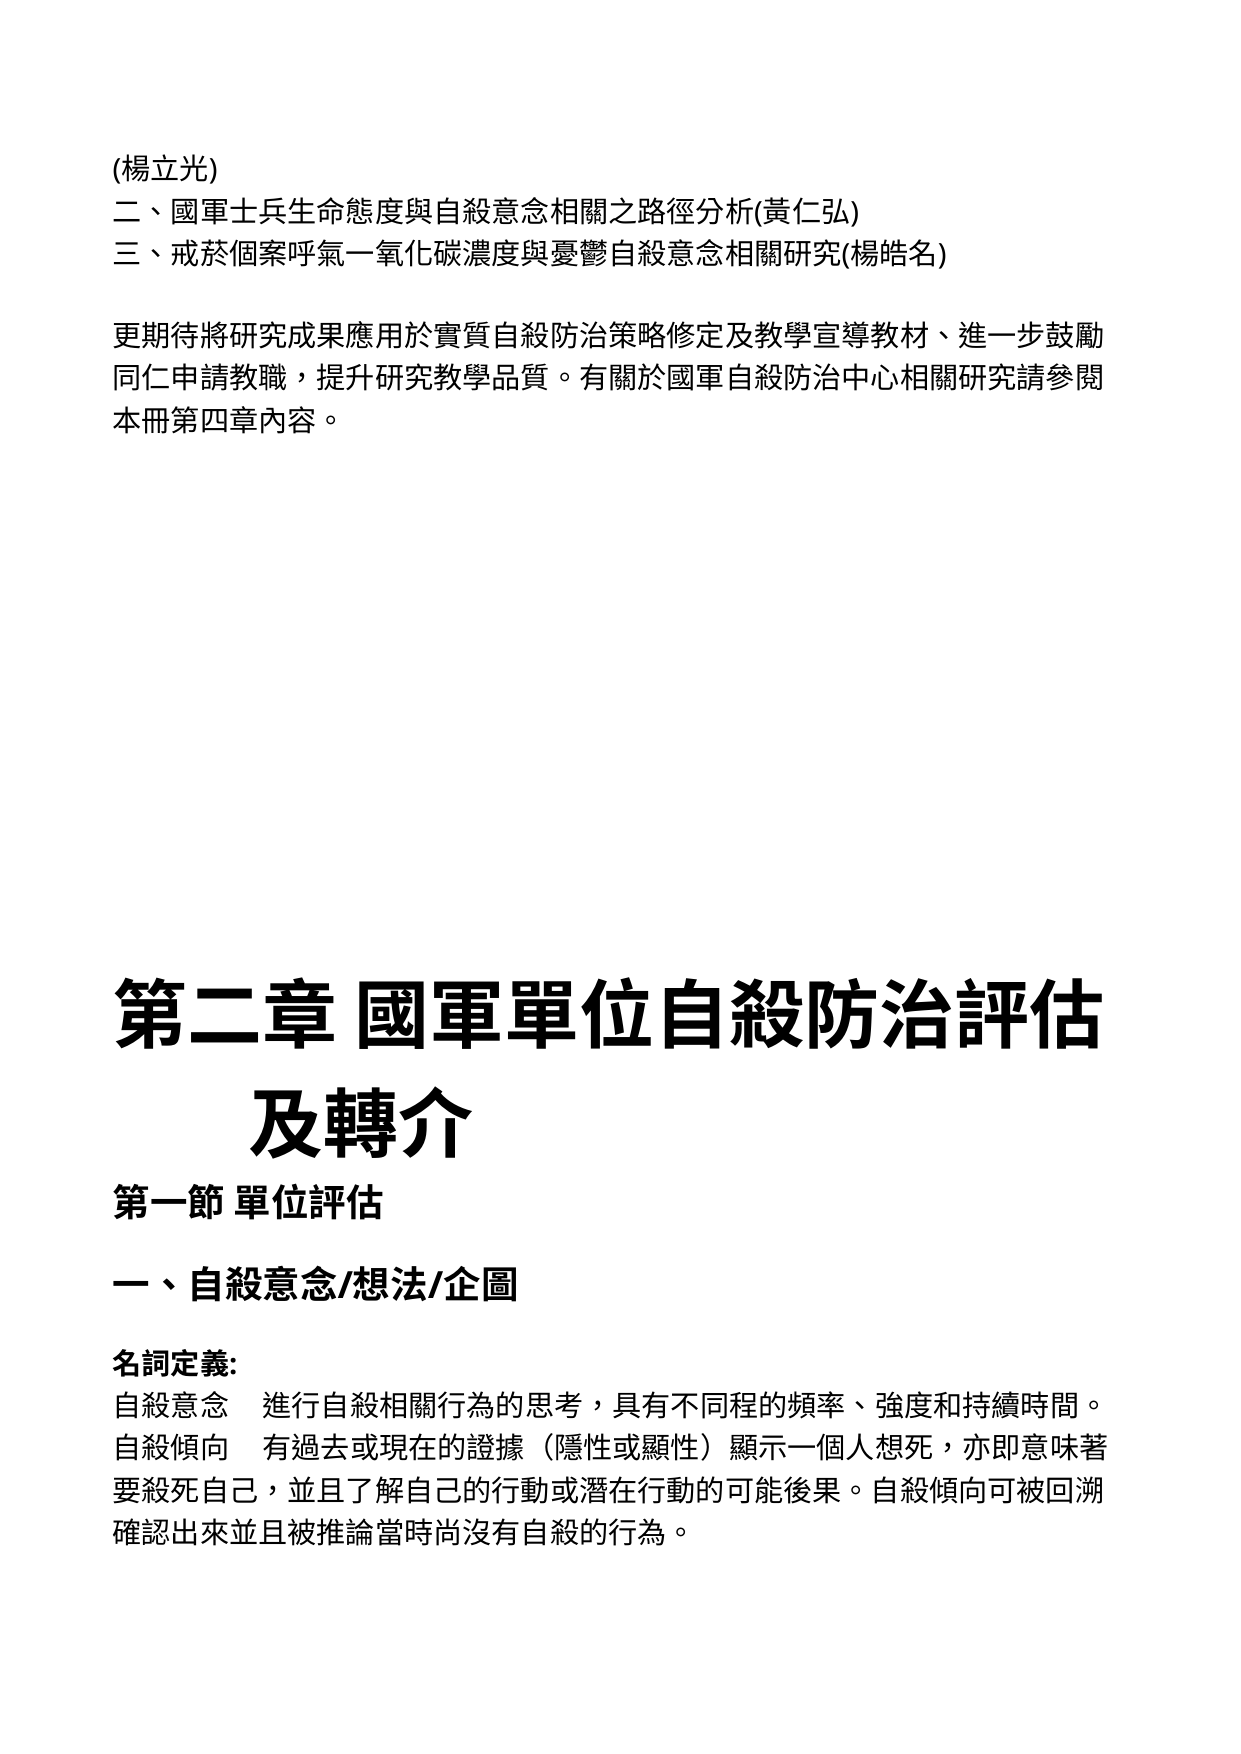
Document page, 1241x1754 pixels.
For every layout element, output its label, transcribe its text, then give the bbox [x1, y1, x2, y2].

text 第二章 國軍單位自殺防治評估 [112, 955, 1128, 1064]
text 更期待將研究成果應用於實質自殺防治策略修定及教學宣導教材、進一步鼓勵同仁申請教職，提升研究教學品質。有關於國軍自殺防治中心相關研究請參閱本冊第四章內容。 [112, 313, 1128, 439]
text 名詞定義: [112, 1340, 1128, 1383]
text 自殺意念 進行自殺相關行為的思考，具有不同程的頻率、強度和持續時間。 [112, 1383, 1128, 1425]
text 及轉介 [112, 1064, 1128, 1173]
text 第一節 單位評估 [112, 1173, 1128, 1227]
text 二、國軍士兵生命態度與自殺意念相關之路徑分析(黃仁弘) [112, 188, 1128, 231]
text 自殺傾向 有過去或現在的證據（隱性或顯性）顯示一個人想死，亦即意味著要殺死自己，並且了解自己的行動或潛在行動的可能後果。自殺傾向可被回溯確認出來並且被推論當時尚沒有自殺的行為。 [112, 1425, 1128, 1552]
text 一、自殺意念/想法/企圖 [112, 1255, 1128, 1310]
text 三、戒菸個案呼氣一氧化碳濃度與憂鬱自殺意念相關研究(楊皓名) [112, 231, 1128, 273]
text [112, 146, 1128, 188]
